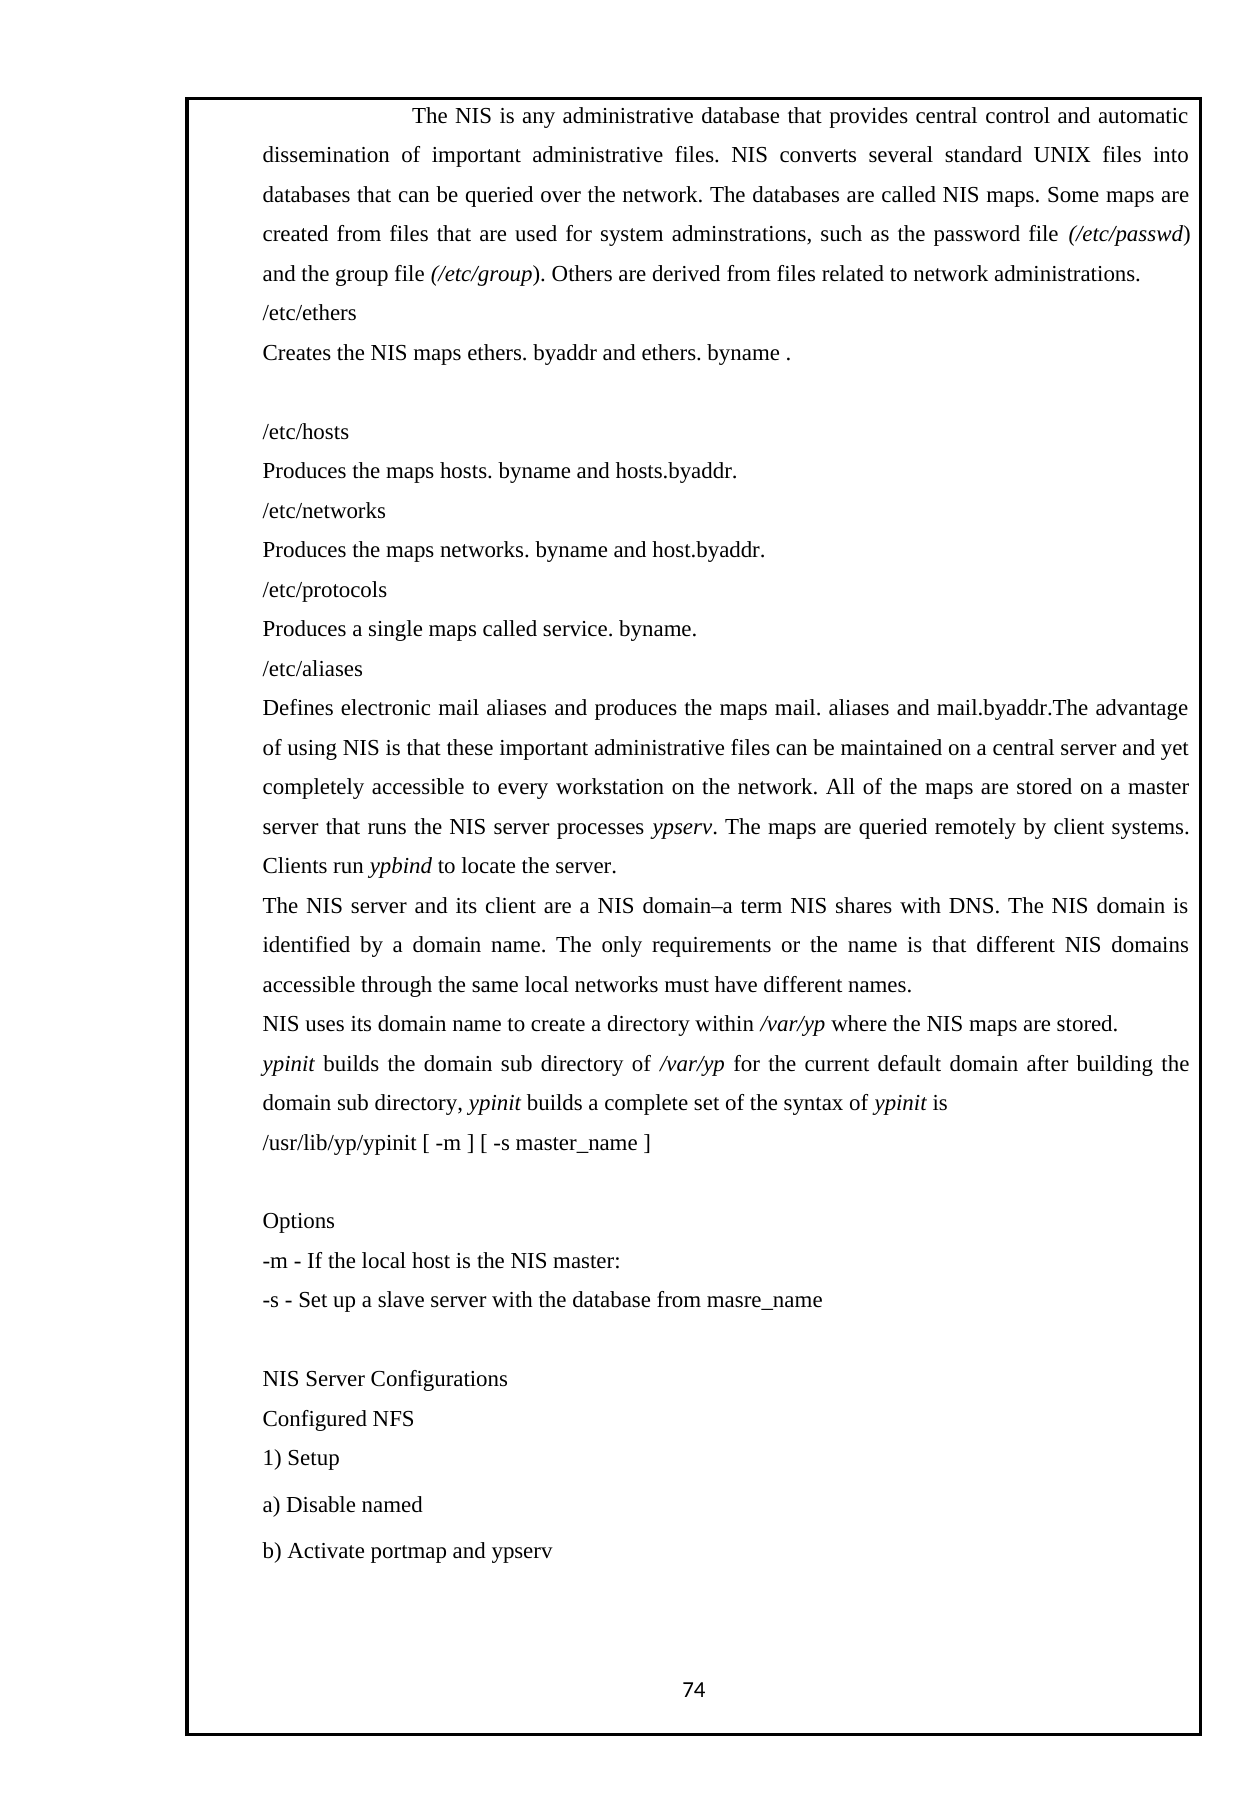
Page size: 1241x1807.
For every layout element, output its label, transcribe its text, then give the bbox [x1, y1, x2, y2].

text Produces a single maps called service. byname. [262, 615, 1191, 642]
text Defines electronic mail aliases and produces the maps mail. aliases and mail.byaddr.The advantage of using NIS is that these important administrative files can be maintained on a central server and yet completely accessible to every workstation on the network. All of the maps are stored on a master server that runs the NIS server processes ypserv. The maps are queried remotely by client systems. Clients run ypbind to locate the server. [262, 694, 1191, 878]
text /etc/ethers [262, 299, 1191, 326]
text Configured NFS [262, 1405, 1191, 1431]
text /etc/networks [262, 497, 1191, 523]
text Produces the maps networks. byname and host.byaddr. [262, 536, 1191, 563]
text The NIS is any administrative database that provides central control and automatic dissemination of important administrative files. NIS converts several standard UNIX files into databases that can be queried over the network. The databases are called NIS maps. Some maps are created from files that are used for system adminstrations, such as the password file (/etc/passwd) and the group file (/etc/group). Others are derived from files related to network administrations. [262, 102, 1191, 286]
text NIS uses its domain name to create a directory within /var/yp where the NIS maps are stored. [262, 1010, 1191, 1036]
text 1) Setup [262, 1444, 1191, 1471]
text b) Activate portmap and ypserv [262, 1537, 1191, 1564]
text /etc/protocols [262, 576, 1191, 602]
text ypinit builds the domain sub directory of /var/yp for the current default domain after building the domain sub directory, ypinit builds a complete set of the syntax of ypinit is [262, 1049, 1191, 1115]
text Options [262, 1207, 1191, 1234]
text Creates the NIS maps ethers. byaddr and ethers. byname . [262, 339, 1191, 365]
text /usr/lib/yp/ypinit [ -m ] [ -s master_name ] [262, 1128, 1191, 1155]
text NIS Server Configurations [262, 1365, 1191, 1392]
text /etc/hosts [262, 418, 1191, 444]
text /etc/aliases [262, 655, 1191, 681]
text Produces the maps hosts. byname and hosts.byaddr. [262, 457, 1191, 484]
text The NIS server and its client are a NIS domain–a term NIS shares with DNS. The NIS domain is identified by a domain name. The only requirements or the name is that different NIS domains accessible through the same local networks must have different names. [262, 892, 1191, 997]
text -s - Set up a slave server with the database from masre_name [262, 1286, 1191, 1313]
text -m - If the local host is the NIS master: [262, 1247, 1191, 1273]
text a) Disable named [262, 1491, 1191, 1517]
